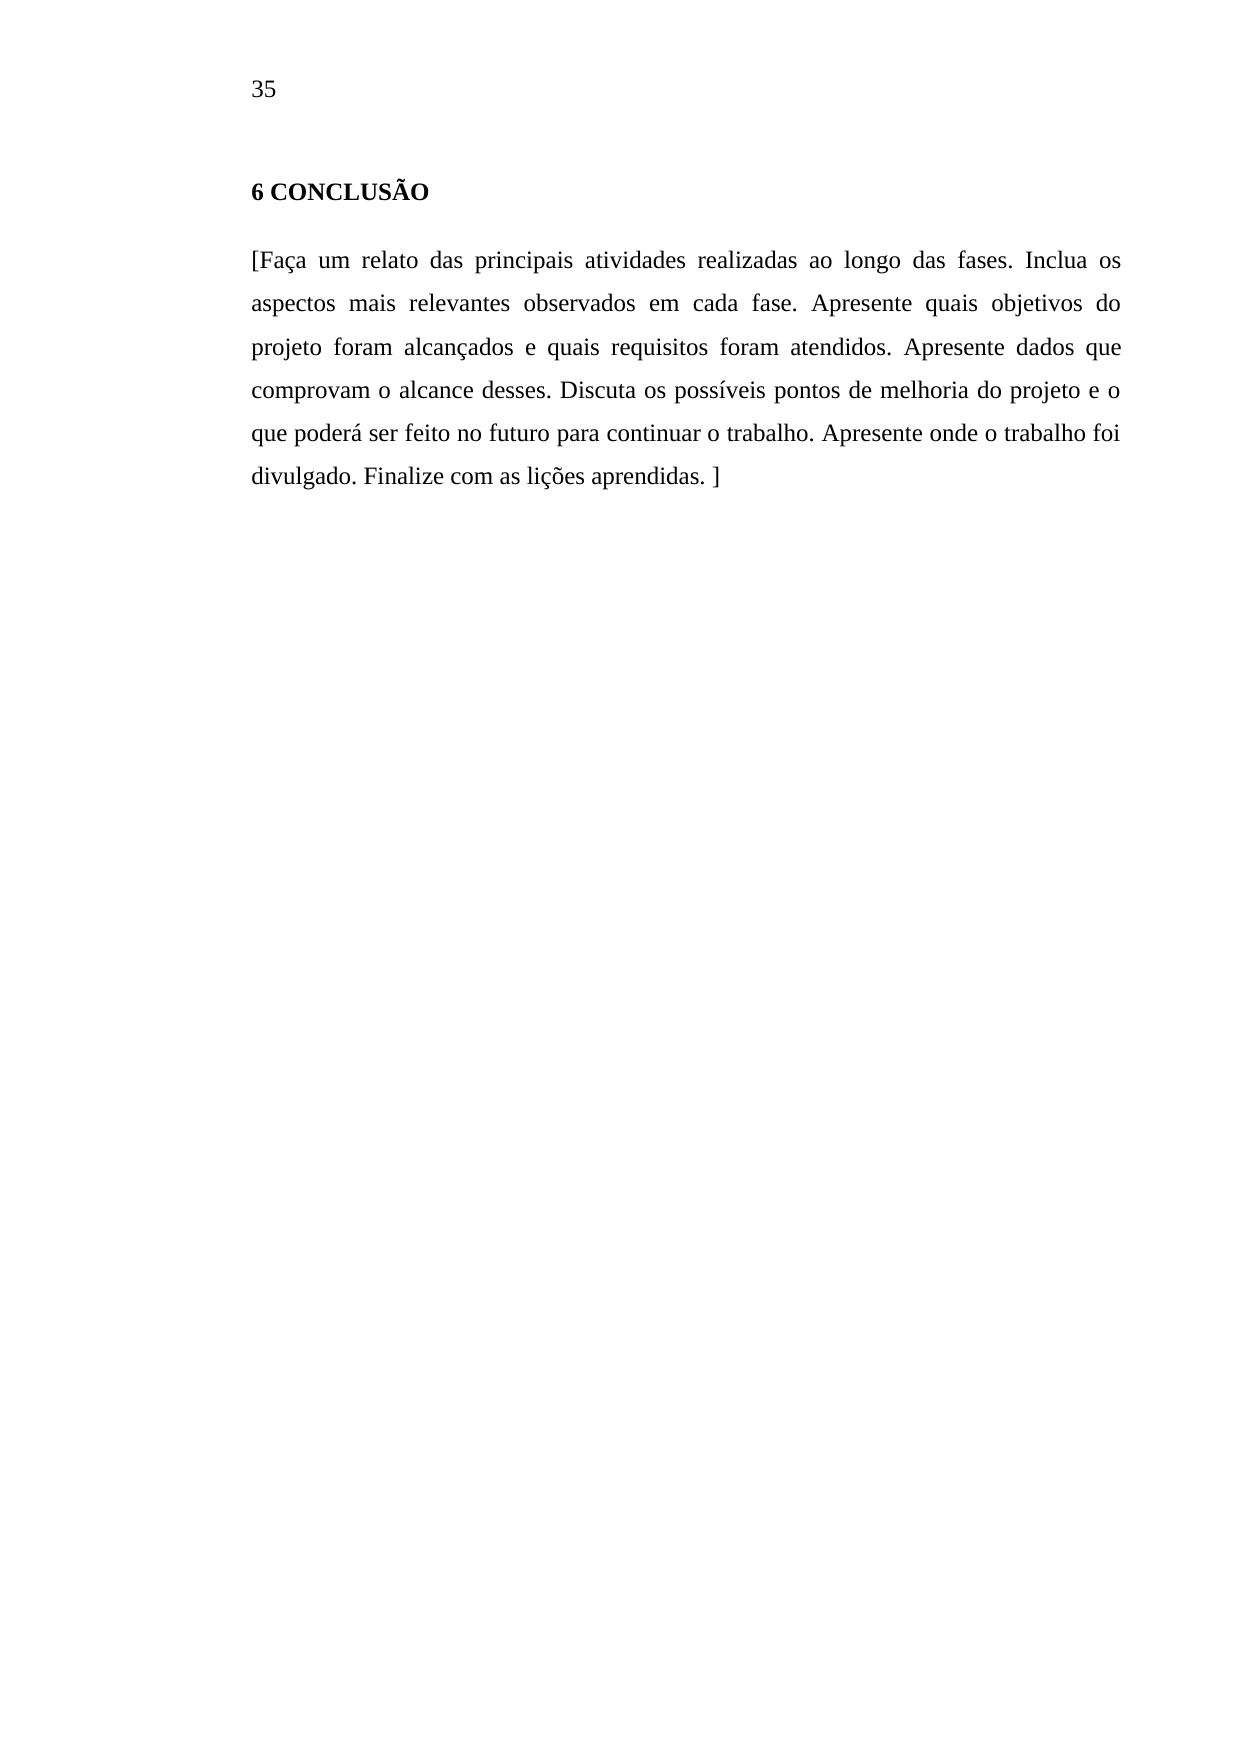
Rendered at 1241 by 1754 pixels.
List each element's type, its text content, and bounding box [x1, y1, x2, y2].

subtitle 6 CONCLUSÃO [251, 177, 1122, 206]
text [Faça um relato das principais atividades realizadas ao longo das fases. Inclua os aspectos mais relevantes observados em cada fase. Apresente quais objetivos do projeto foram alcançados e quais requisitos foram atendidos. Apresente dados que comprovam o alcance desses. Discuta os possíveis pontos de melhoria do projeto e o que poderá ser feito no futuro para continuar o trabalho. Apresente onde o trabalho foi divulgado. Finalize com as lições aprendidas. ] [251, 245, 1122, 490]
